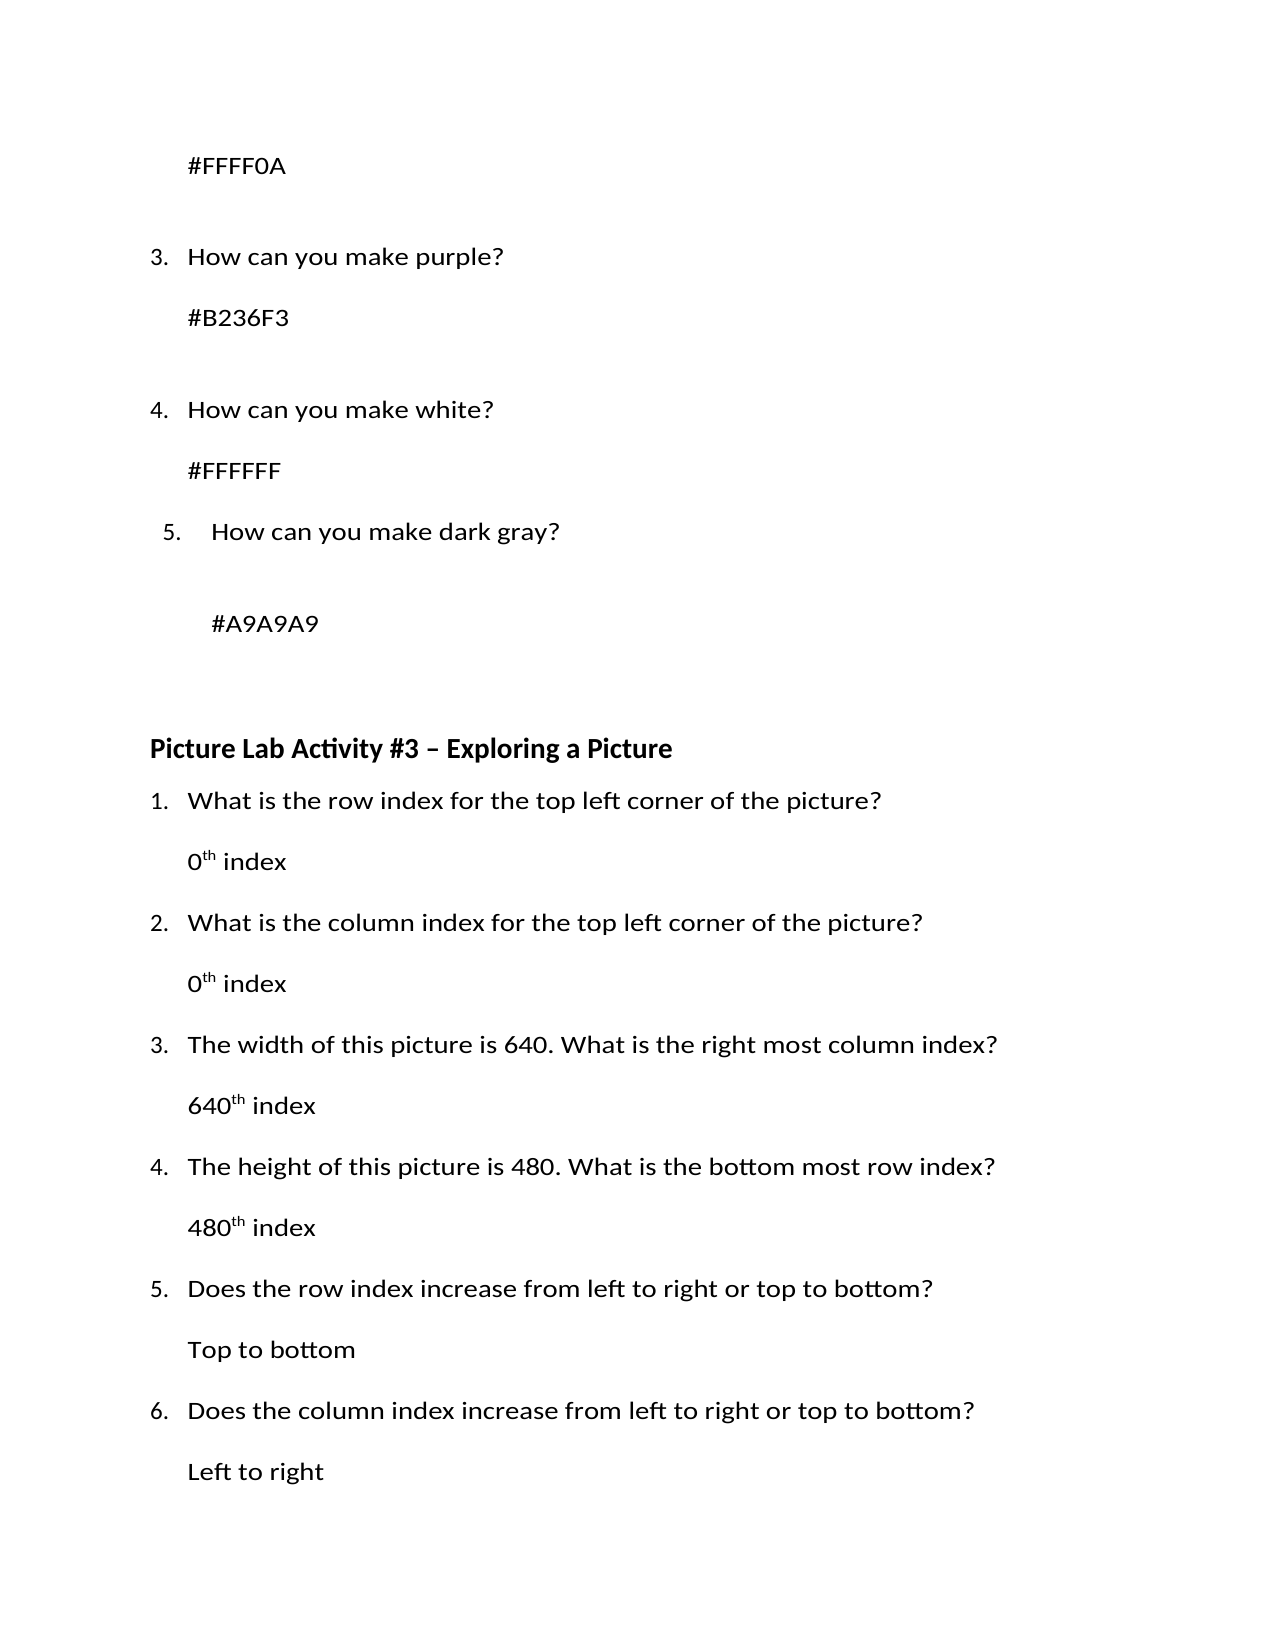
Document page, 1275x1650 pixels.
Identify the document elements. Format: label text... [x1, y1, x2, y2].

text Left to right [187, 1456, 1127, 1487]
text 480th index [187, 1212, 1127, 1243]
text #FFFFFF [187, 455, 1127, 486]
text Top to bottom [187, 1334, 1127, 1365]
text #B236F3 [187, 303, 1127, 333]
text #A9A9A9 [211, 608, 1127, 638]
list The width of this picture is 640. What is the right most column index? [150, 1029, 1127, 1060]
list What is the column index for the top left corner of the picture? [150, 907, 1127, 938]
list The height of this picture is 480. What is the bottom most row index? [150, 1151, 1127, 1182]
list How can you make dark gray? [162, 516, 1127, 547]
list What is the row index for the top left corner of the picture? [150, 785, 1127, 816]
list #FFFF0A [187, 150, 1127, 181]
list Does the row index increase from left to right or top to bottom? [150, 1273, 1127, 1304]
text Picture Lab Activity #3 – Exploring a Picture [150, 730, 1125, 766]
list How can you make purple? [150, 242, 1127, 272]
text 0th index [187, 846, 1127, 877]
text 640th index [187, 1090, 1127, 1121]
list How can you make white? [150, 394, 1127, 425]
text 0th index [187, 968, 1127, 999]
list Does the column index increase from left to right or top to bottom? [150, 1395, 1127, 1426]
